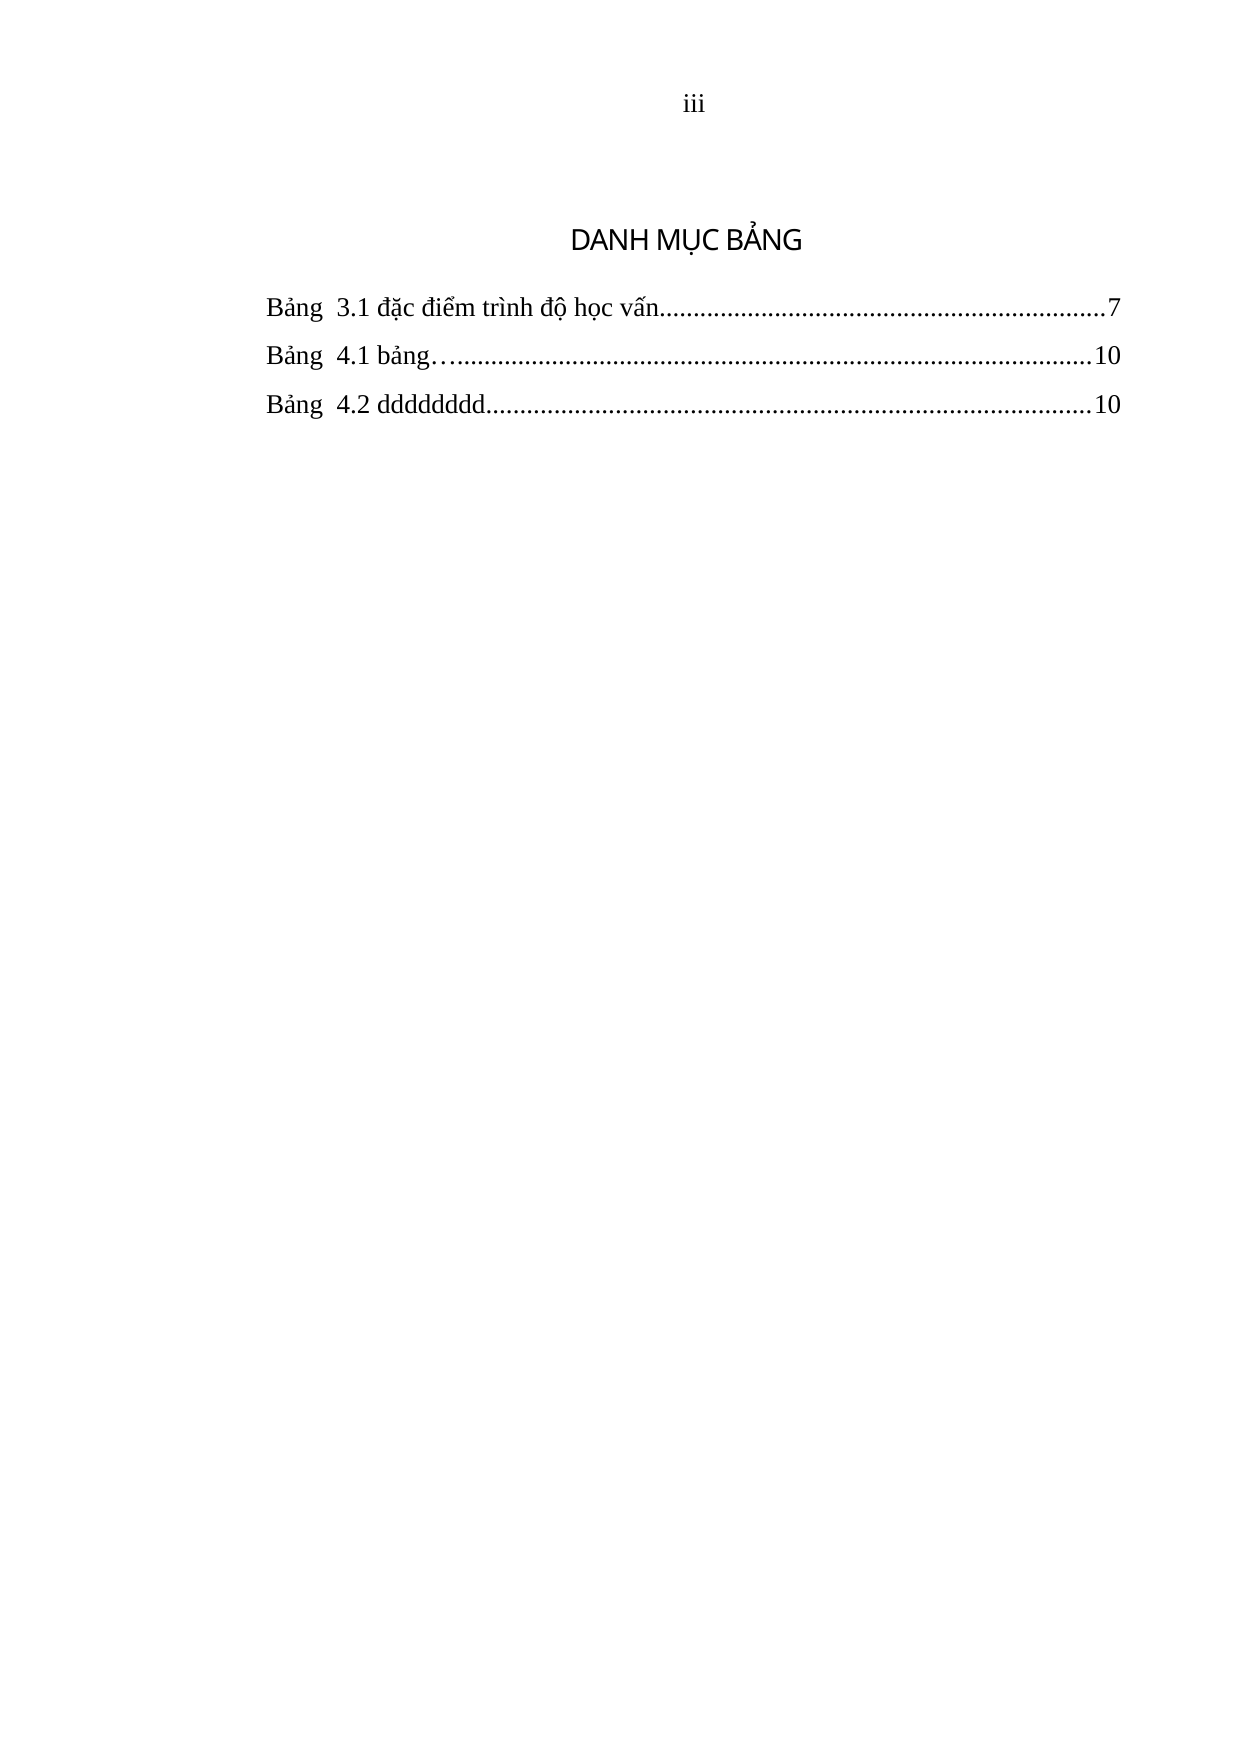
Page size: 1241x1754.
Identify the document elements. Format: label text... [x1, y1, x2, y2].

text DANH MỤC BẢNG [252, 219, 1122, 259]
text Bảng 4.1 bảng… 10 [207, 339, 1122, 371]
text Bảng 3.1 đặc điểm trình độ học vấn 7 [207, 291, 1122, 322]
text Bảng 4.2 dddddddd 10 [207, 388, 1122, 419]
